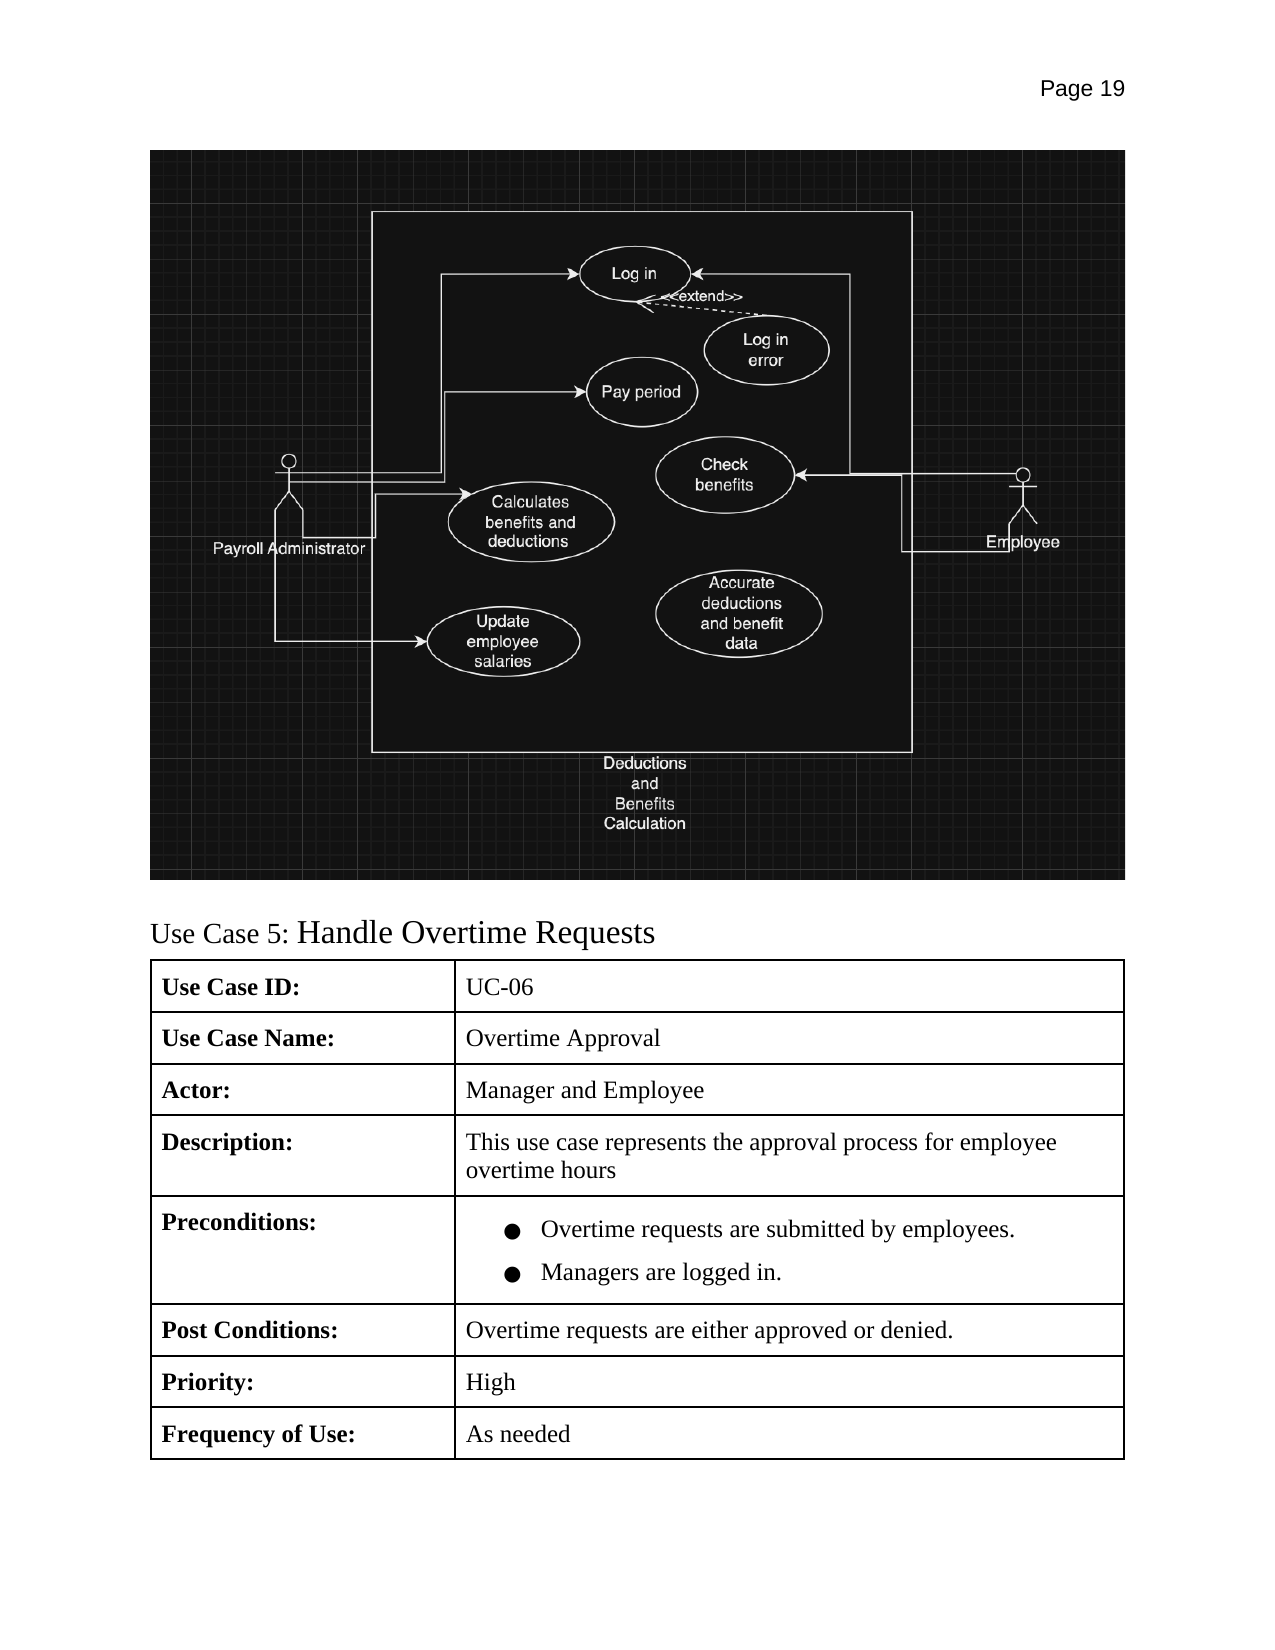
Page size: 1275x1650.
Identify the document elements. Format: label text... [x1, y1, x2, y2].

table_cell Post Conditions: [152, 1305, 454, 1354]
table_cell Frequency of Use: [152, 1408, 454, 1458]
table_cell Actor: [152, 1065, 454, 1114]
table_cell Overtime Approval [456, 1013, 1123, 1062]
table_cell Priority: [152, 1357, 454, 1406]
table_cell This use case represents the approval process for employee overtime hours [456, 1116, 1123, 1194]
table_cell High [456, 1357, 1123, 1406]
table_cell Overtime requests are either approved or denied. [456, 1305, 1123, 1354]
table_cell Preconditions: [152, 1197, 454, 1303]
subtitle Use Case 5: Handle Overtime Requests [150, 912, 1125, 951]
table_cell Use Case Name: [152, 1013, 454, 1062]
table_cell As needed [456, 1408, 1123, 1458]
table_cell Description: [152, 1116, 454, 1194]
table_header UC-06 [456, 961, 1123, 1011]
table_cell Overtime requests are submitted by employees. Managers are logged in. [456, 1197, 1123, 1303]
table_header Use Case ID: [152, 961, 454, 1011]
table_cell Manager and Employee [456, 1065, 1123, 1114]
picture [150, 150, 1125, 880]
